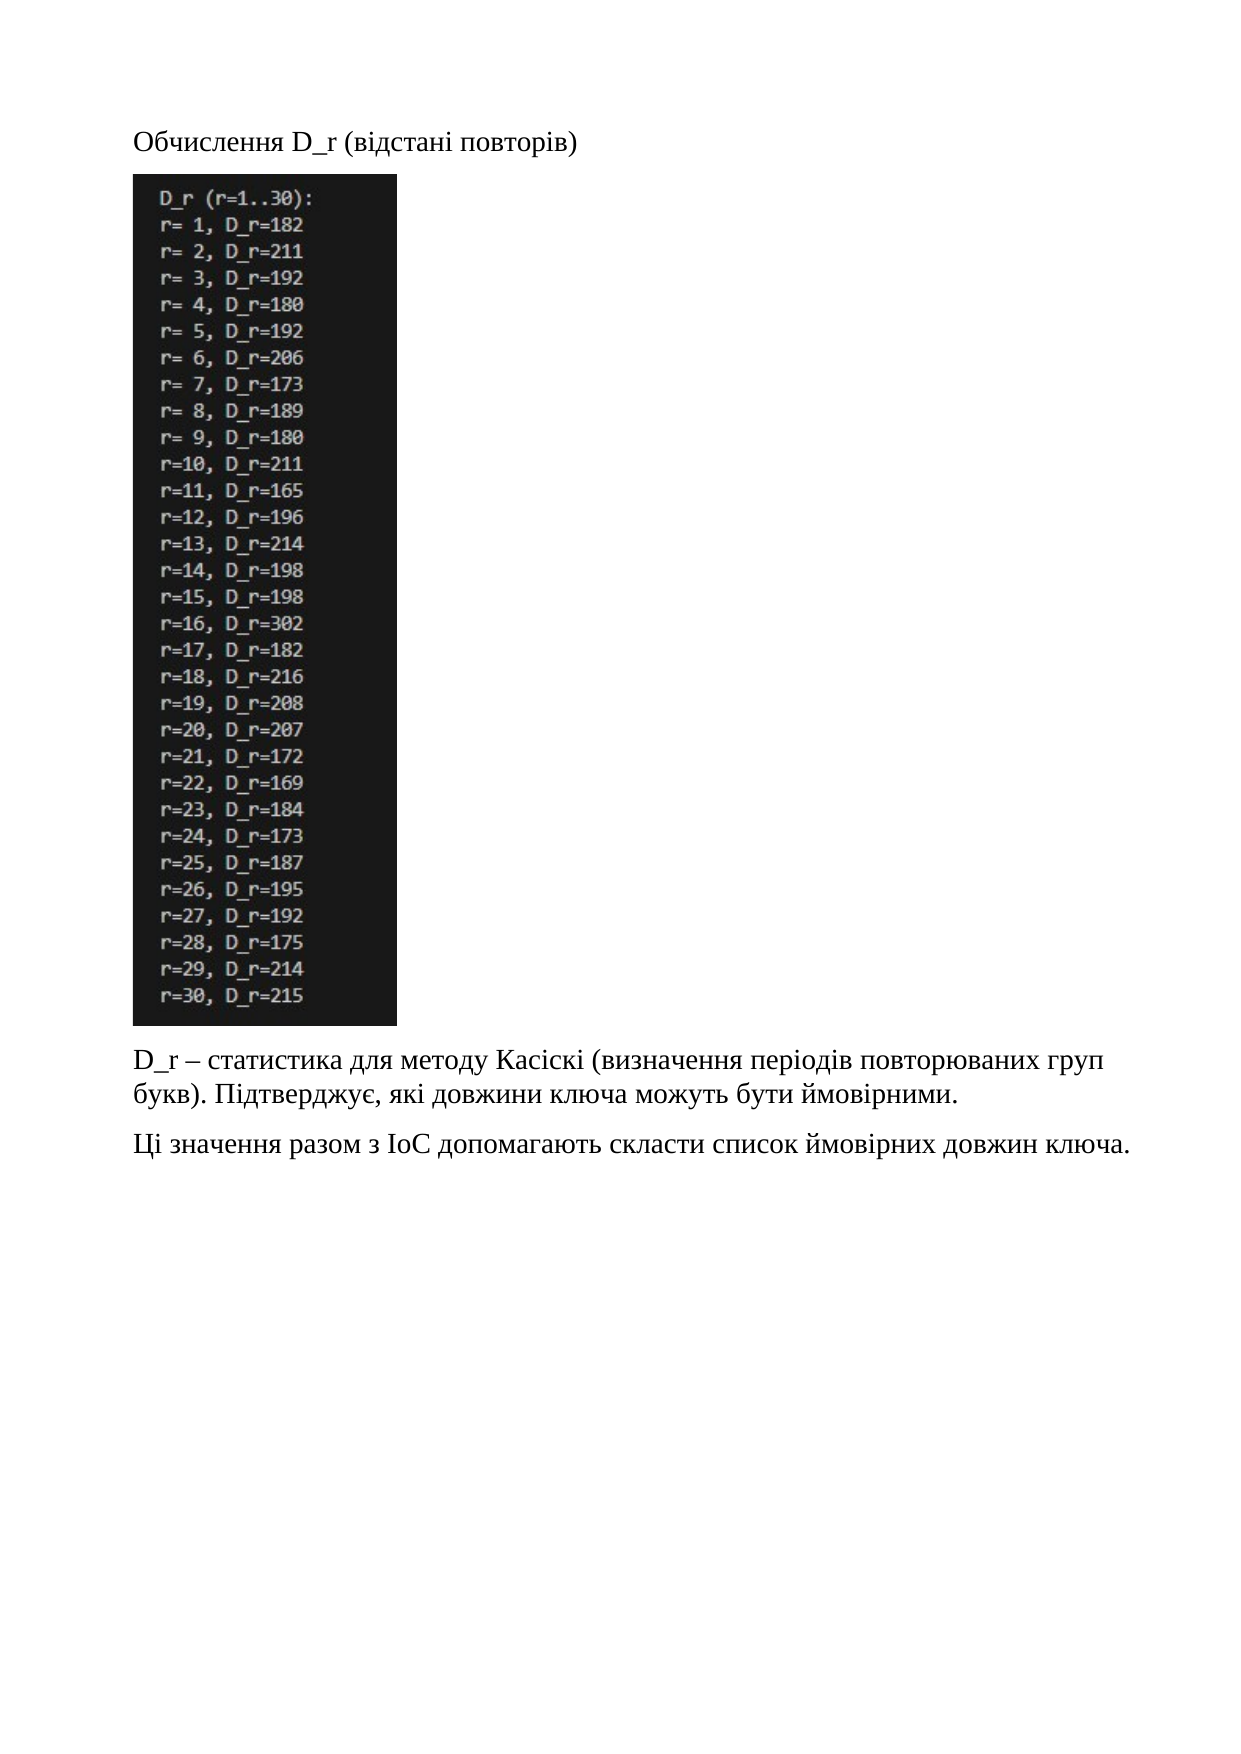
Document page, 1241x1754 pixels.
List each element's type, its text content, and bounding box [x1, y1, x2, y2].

text D_r – статистика для методу Касіскі (визначення періодів повторюваних груп букв). Підтверджує, які довжини ключа можуть бути ймовірними. [133, 1042, 1152, 1109]
text Обчислення D_r (відстані повторів) [133, 124, 1152, 158]
picture [132, 174, 397, 1026]
text Ці значення разом з IoC допомагають скласти список ймовірних довжин ключа. [133, 1126, 1152, 1160]
